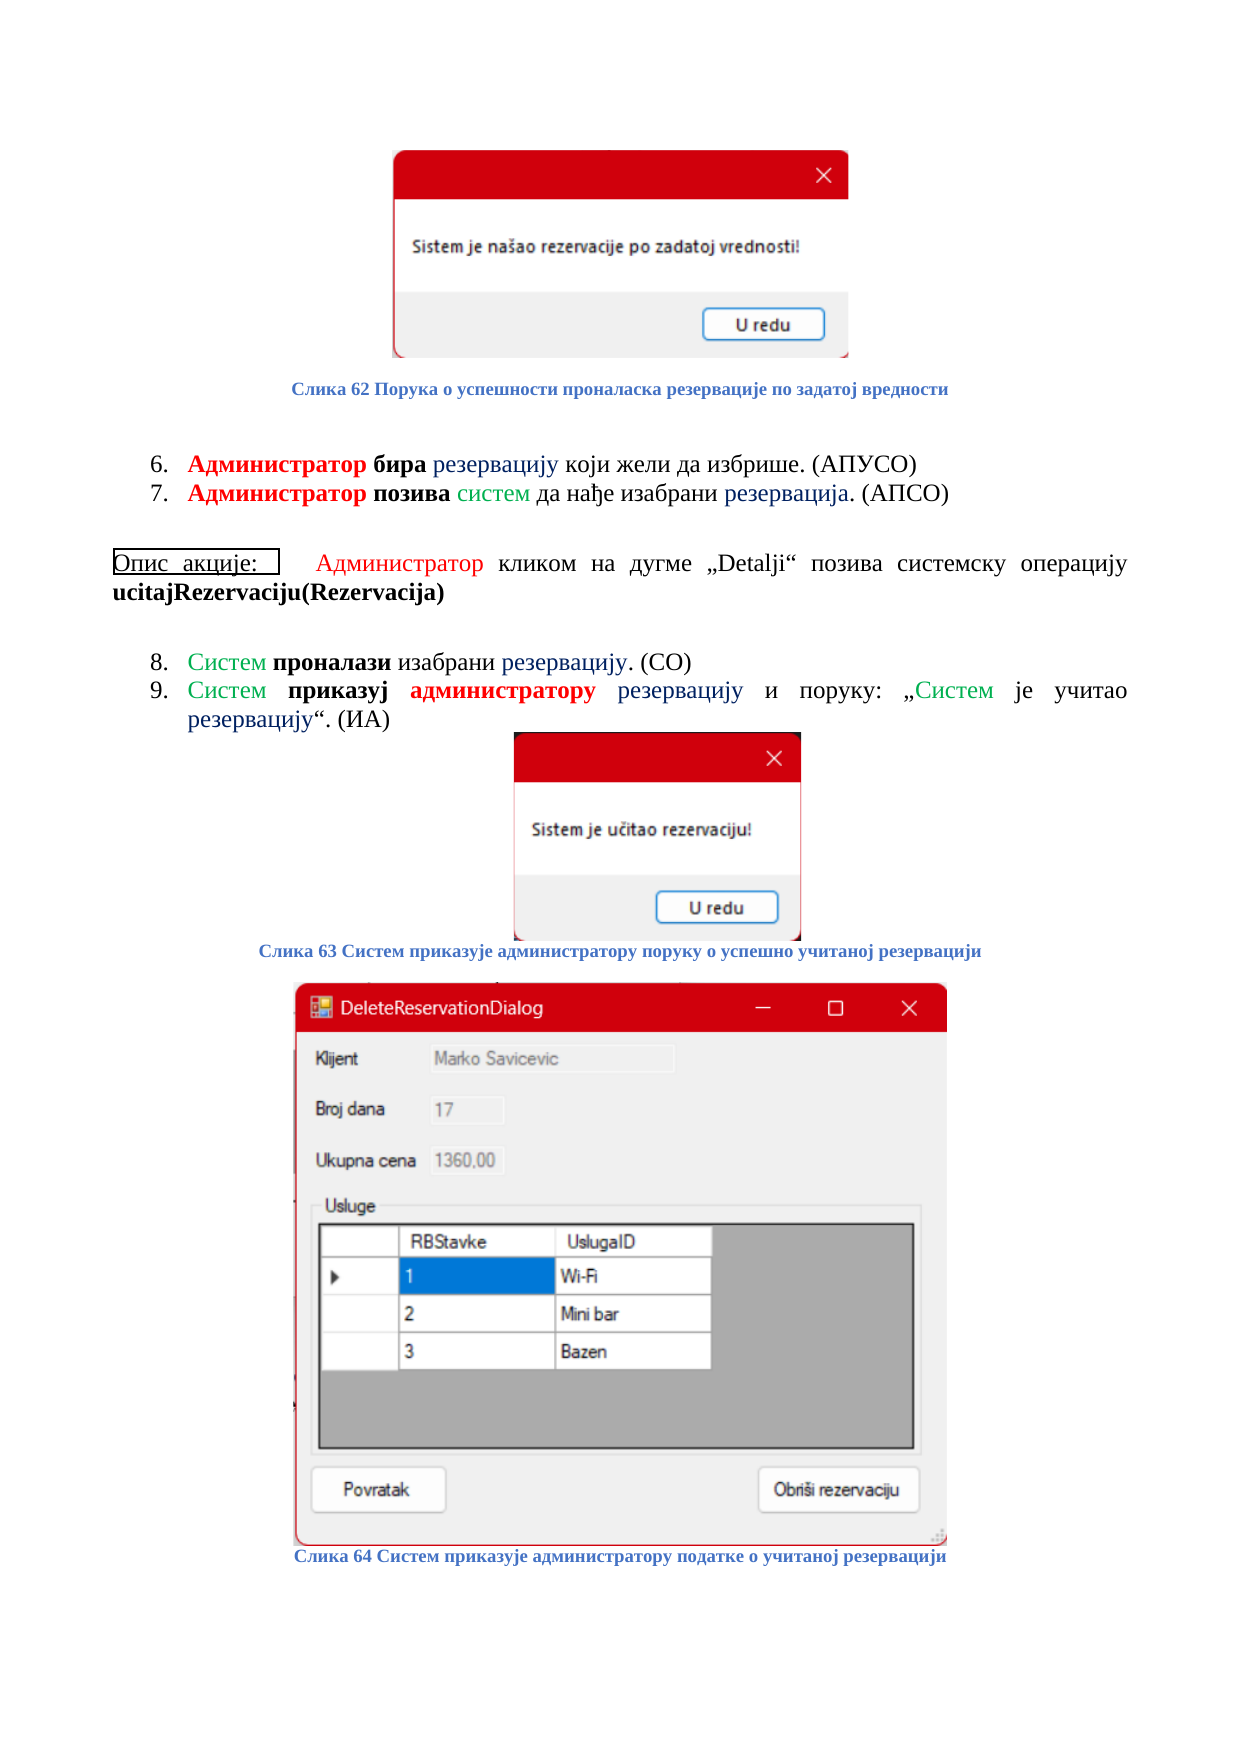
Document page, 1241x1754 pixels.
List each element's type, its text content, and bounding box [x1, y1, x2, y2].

picture [513, 732, 802, 941]
list Систем проналази изабрани резервацију. (СО) [150, 647, 1128, 675]
list Систем приказуј администратору резервацију и поруку: „Систем је учитао резервацију“. (ИА) [150, 675, 1128, 733]
list Администратор позива систем да нађе изабрани резервација. (АПСО) [150, 478, 1128, 507]
text Слика 63 Систем приказује администратору поруку о успешно учитаној резервацији [112, 940, 1128, 962]
list Администратор бира резервацију који жели да избрише. (АПУСО) [150, 449, 1128, 478]
text Слика 64 Систем приказује администратору податке о учитаној резервацији [112, 1545, 1128, 1567]
picture [293, 982, 947, 1546]
text Слика 62 Порука о успешности проналаска резервације по задатој вредности [112, 378, 1128, 400]
text Опис акције: Администратор кликом на дугме „Detalji“ позива системску операцију ucitajRezervaciju(Rezervacija) [112, 548, 1128, 606]
picture [392, 150, 849, 358]
